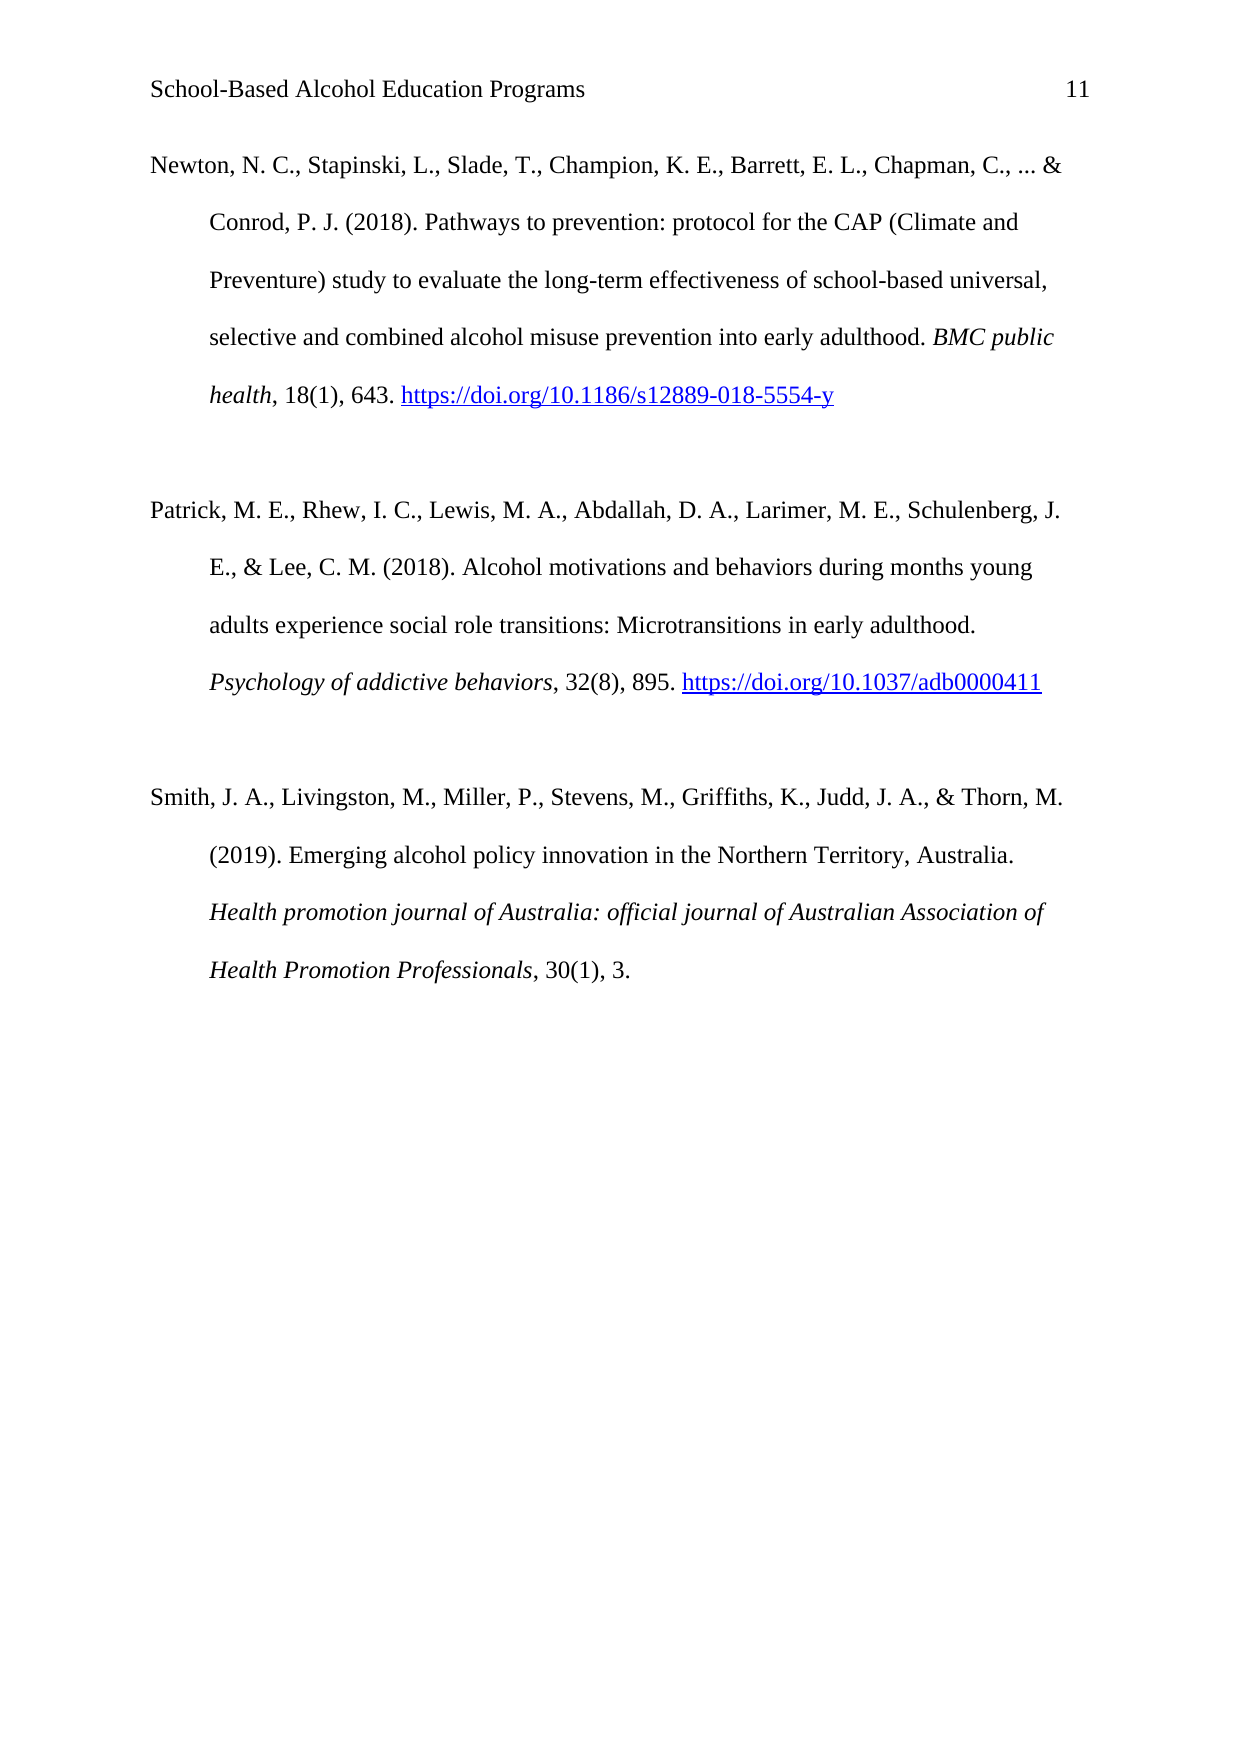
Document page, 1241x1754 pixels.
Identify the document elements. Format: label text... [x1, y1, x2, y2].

text Smith, J. A., Livingston, M., Miller, P., Stevens, M., Griffiths, K., Judd, J. A., & Thorn, M. (2019). Emerging alcohol policy innovation in the Northern Territory, Australia. Health promotion journal of Australia: official journal of Australian Association of Health Promotion Professionals, 30(1), 3. [150, 782, 1090, 984]
text Patrick, M. E., Rhew, I. C., Lewis, M. A., Abdallah, D. A., Larimer, M. E., Schulenberg, J. E., & Lee, C. M. (2018). Alcohol motivations and behaviors during months young adults experience social role transitions: Microtransitions in early adulthood. Psychology of addictive behaviors, 32(8), 895. https://doi.org/10.1037/adb0000411 [150, 495, 1090, 696]
text Newton, N. C., Stapinski, L., Slade, T., Champion, K. E., Barrett, E. L., Chapman, C., ... & Conrod, P. J. (2018). Pathways to prevention: protocol for the CAP (Climate and Preventure) study to evaluate the long-term effectiveness of school-based universal, selective and combined alcohol misuse prevention into early adulthood. BMC public health, 18(1), 643. https://doi.org/10.1186/s12889-018-5554-y [150, 150, 1090, 409]
